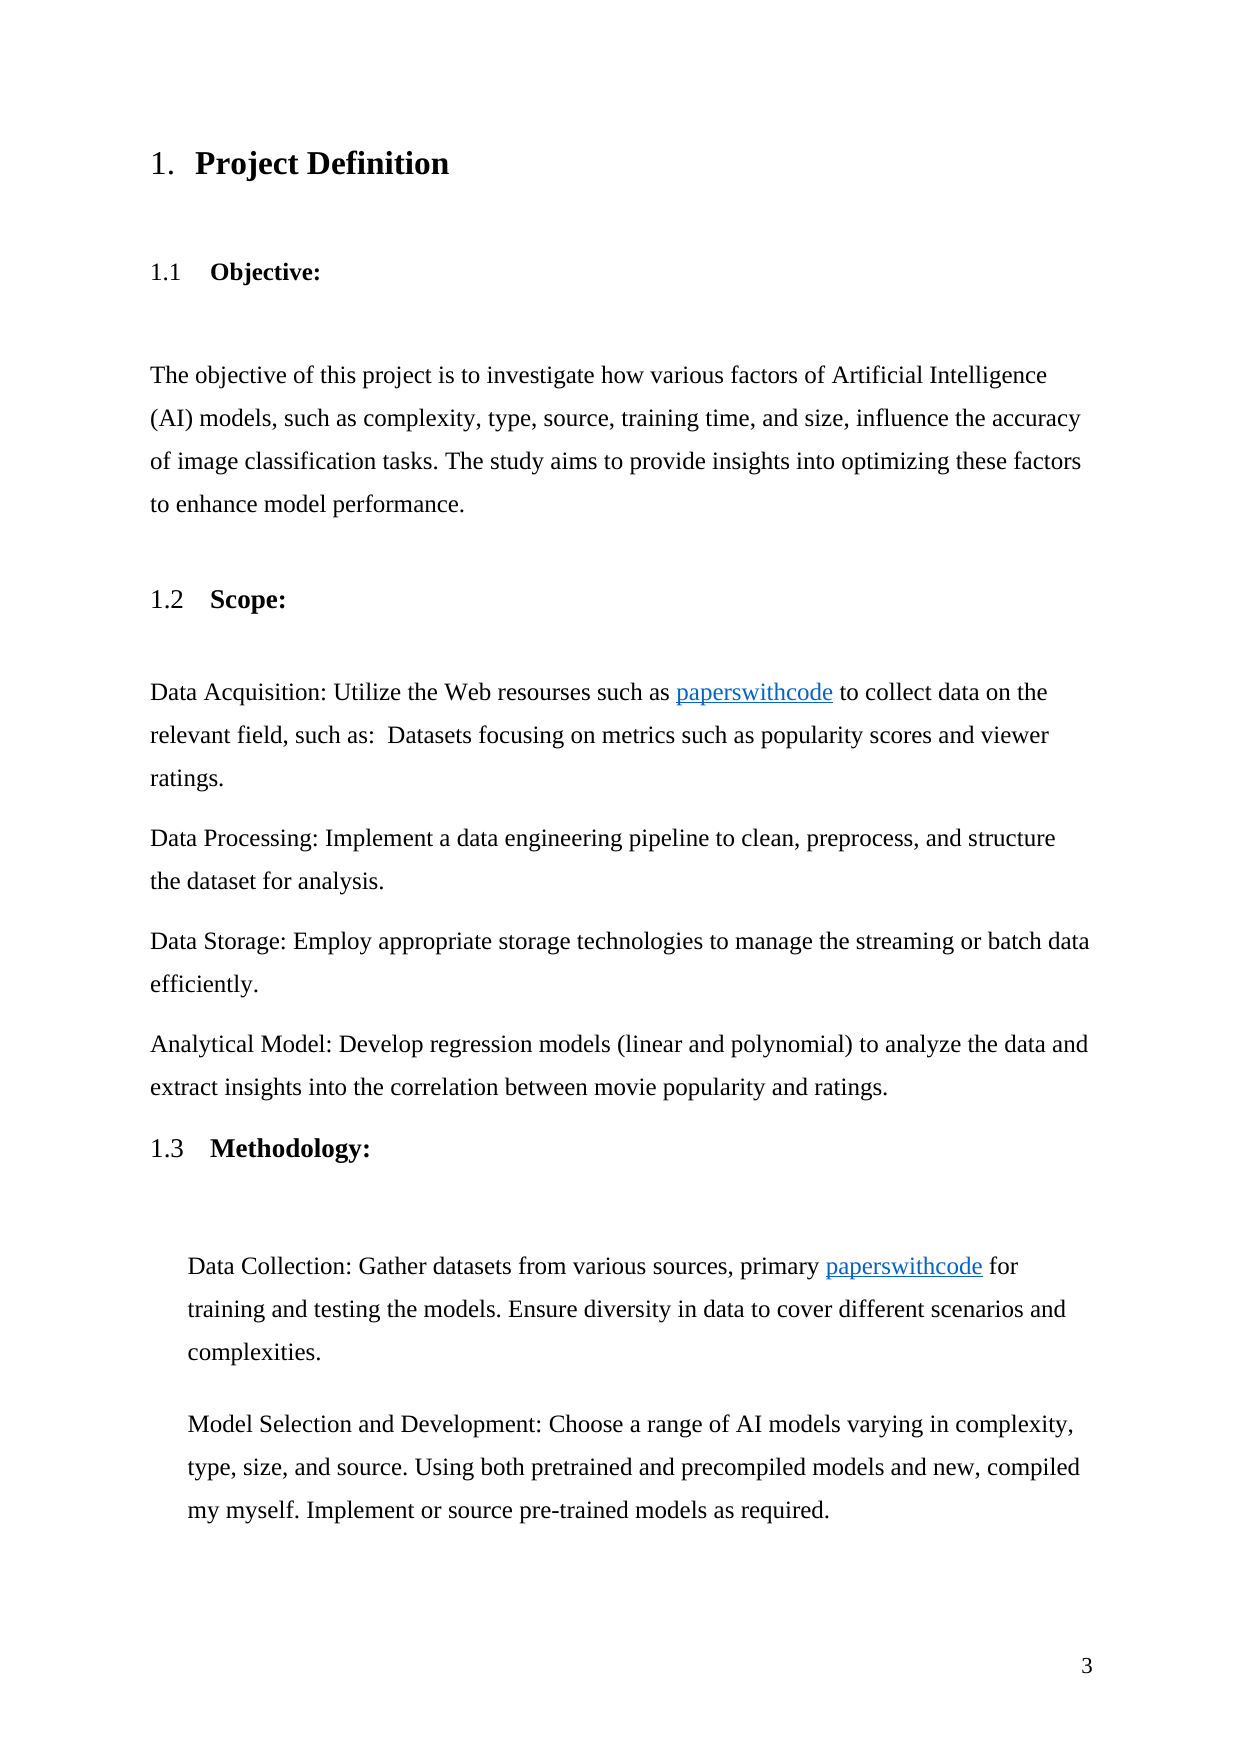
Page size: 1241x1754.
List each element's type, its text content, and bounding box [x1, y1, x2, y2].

text Data Collection: Gather datasets from various sources, primary paperswithcode for training and testing the models. Ensure diversity in data to cover different scenarios and complexities. [187, 1251, 1092, 1366]
text Model Selection and Development: Choose a range of AI models varying in complexity, type, size, and source. Using both pretrained and precompiled models and new, compiled my myself. Implement or source pre-trained models as required. [187, 1409, 1092, 1524]
subtitle Objective: [150, 257, 1092, 286]
text Analytical Model: Develop regression models (linear and polynomial) to analyze the data and extract insights into the correlation between movie popularity and ratings. [150, 1029, 1092, 1101]
text The objective of this project is to investigate how various factors of Artificial Intelligence (AI) models, such as complexity, type, source, training time, and size, influence the accuracy of image classification tasks. The study aims to provide insights into optimizing these factors to enhance model performance. [150, 360, 1092, 518]
subtitle Scope: [150, 584, 1092, 615]
subtitle Methodology: [150, 1132, 1092, 1163]
text Data Acquisition: Utilize the Web resourses such as paperswithcode to collect data on the relevant field, such as: Datasets focusing on metrics such as popularity scores and viewer ratings. [150, 677, 1092, 792]
subtitle Project Definition [150, 143, 1092, 181]
text Data Processing: Implement a data engineering pipeline to clean, preprocess, and structure the dataset for analysis. [150, 823, 1092, 895]
text Data Storage: Employ appropriate storage technologies to manage the streaming or batch data efficiently. [150, 926, 1092, 998]
